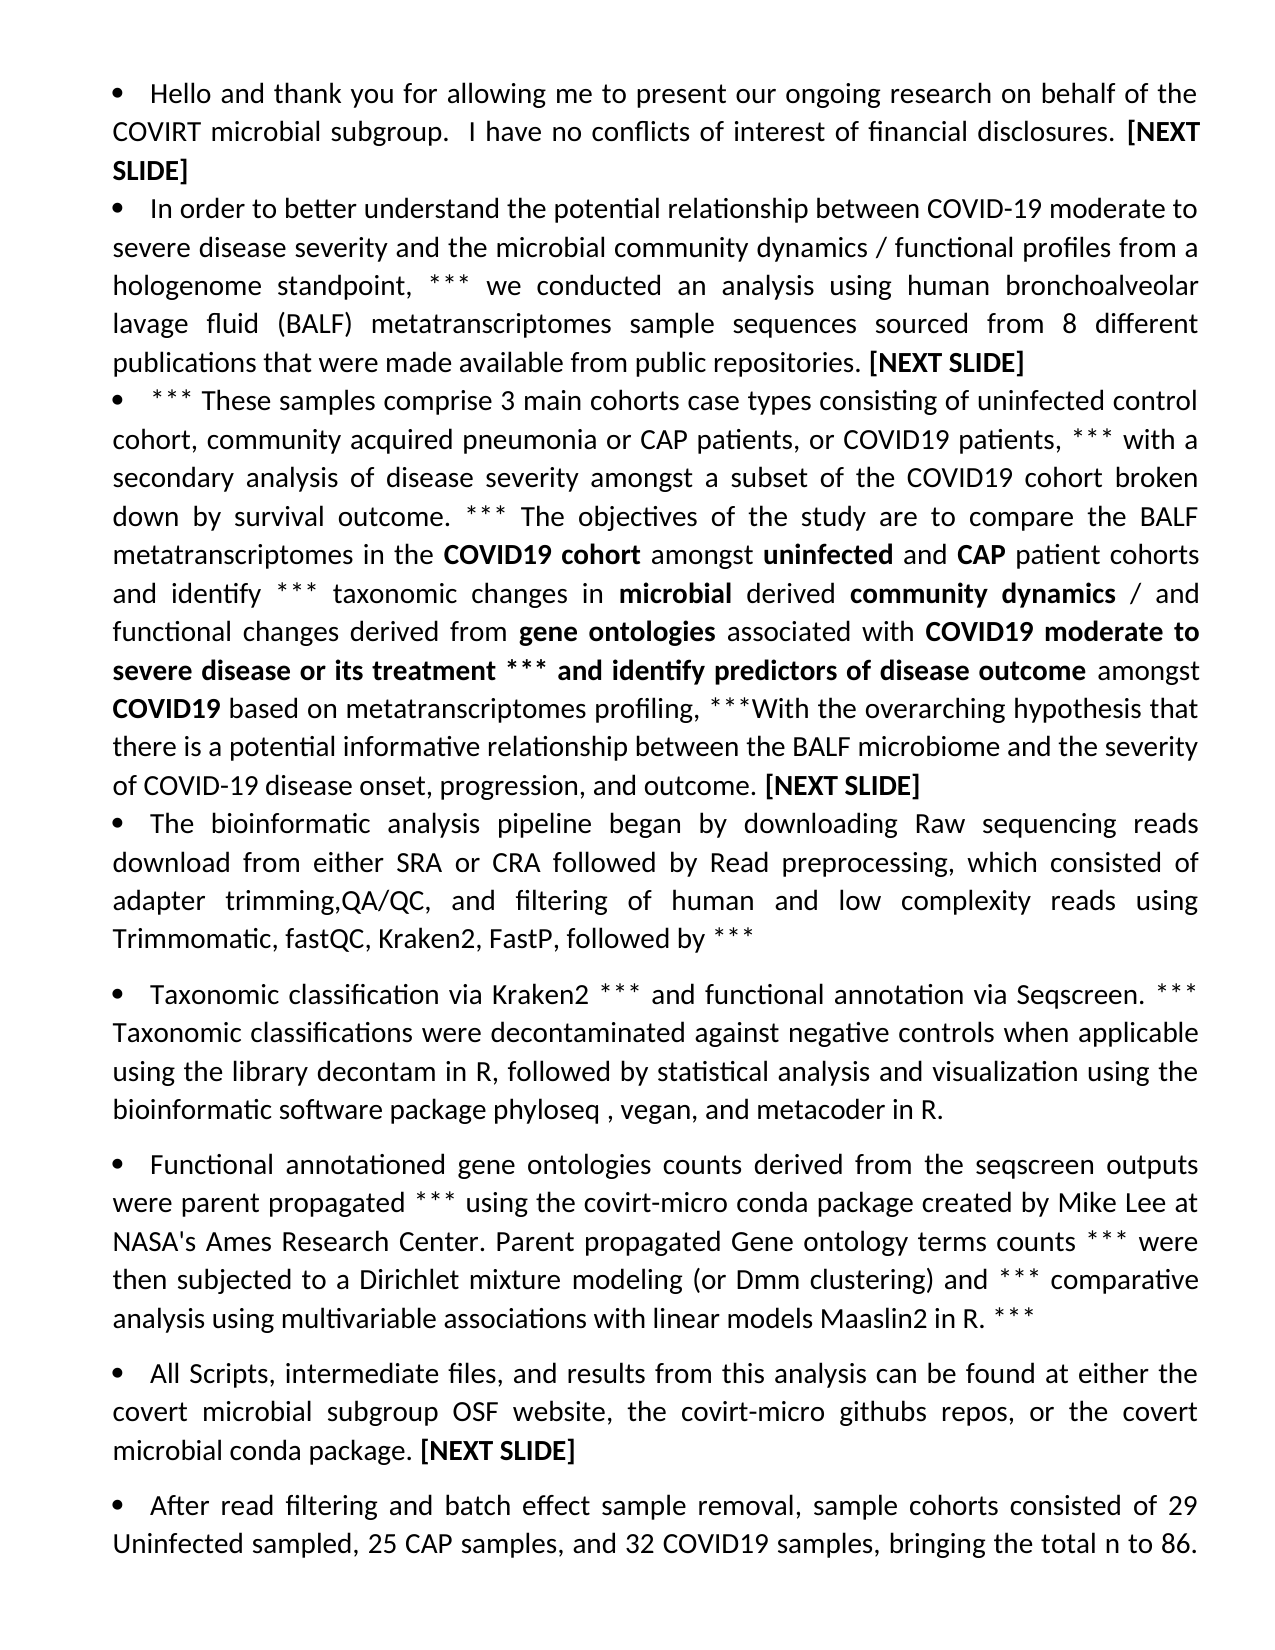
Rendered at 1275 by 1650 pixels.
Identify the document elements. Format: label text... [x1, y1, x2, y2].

list Taxonomic classification via Kraken2 *** and functional annotation via Seqscreen. *** Taxonomic classifications were decontaminated against negative controls when applicable using the library decontam in R, followed by statistical analysis and visualization using the bioinformatic software package phyloseq , vegan, and metacoder in R. [112, 976, 1200, 1127]
list All Scripts, intermediate files, and results from this analysis can be found at either the covert microbial subgroup OSF website, the covirt-micro githubs repos, or the covert microbial conda package. [NEXT SLIDE] [112, 1355, 1200, 1467]
list Functional annotationed gene ontologies counts derived from the seqscreen outputs were parent propagated *** using the covirt-micro conda package created by Mike Lee at NASA's Ames Research Center. Parent propagated Gene ontology terms counts *** were then subjected to a Dirichlet mixture modeling (or Dmm clustering) and *** comparative analysis using multivariable associations with linear models Maaslin2 in R. *** [112, 1146, 1200, 1336]
list Hello and thank you for allowing me to present our ongoing research on behalf of the COVIRT microbial subgroup. I have no conflicts of interest of financial disclosures. [NEXT SLIDE] [112, 75, 1200, 187]
list The bioinformatic analysis pipeline began by downloading Raw sequencing reads download from either SRA or CRA followed by Read preprocessing, which consisted of adapter trimming,QA/QC, and filtering of human and low complexity reads using Trimmomatic, fastQC, Kraken2, FastP, followed by *** [112, 805, 1200, 956]
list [112, 1487, 1200, 1561]
list In order to better understand the potential relationship between COVID-19 moderate to severe disease severity and the microbial community dynamics / functional profiles from a hologenome standpoint, *** we conducted an analysis using human bronchoalveolar lavage fluid (BALF) metatranscriptomes sample sequences sourced from 8 different publications that were made available from public repositories. [NEXT SLIDE] [112, 190, 1200, 380]
list *** These samples comprise 3 main cohorts case types consisting of uninfected control cohort, community acquired pneumonia or CAP patients, or COVID19 patients, *** with a secondary analysis of disease severity amongst a subset of the COVID19 cohort broken down by survival outcome. *** The objectives of the study are to compare the BALF metatranscriptomes in the COVID19 cohort amongst uninfected and CAP patient cohorts and identify *** taxonomic changes in microbial derived community dynamics / and functional changes derived from gene ontologies associated with COVID19 moderate to severe disease or its treatment *** and identify predictors of disease outcome amongst COVID19 based on metatranscriptomes profiling, ***With the overarching hypothesis that there is a potential informative relationship between the BALF microbiome and the severity of COVID-19 disease onset, progression, and outcome. [NEXT SLIDE] [112, 382, 1200, 802]
